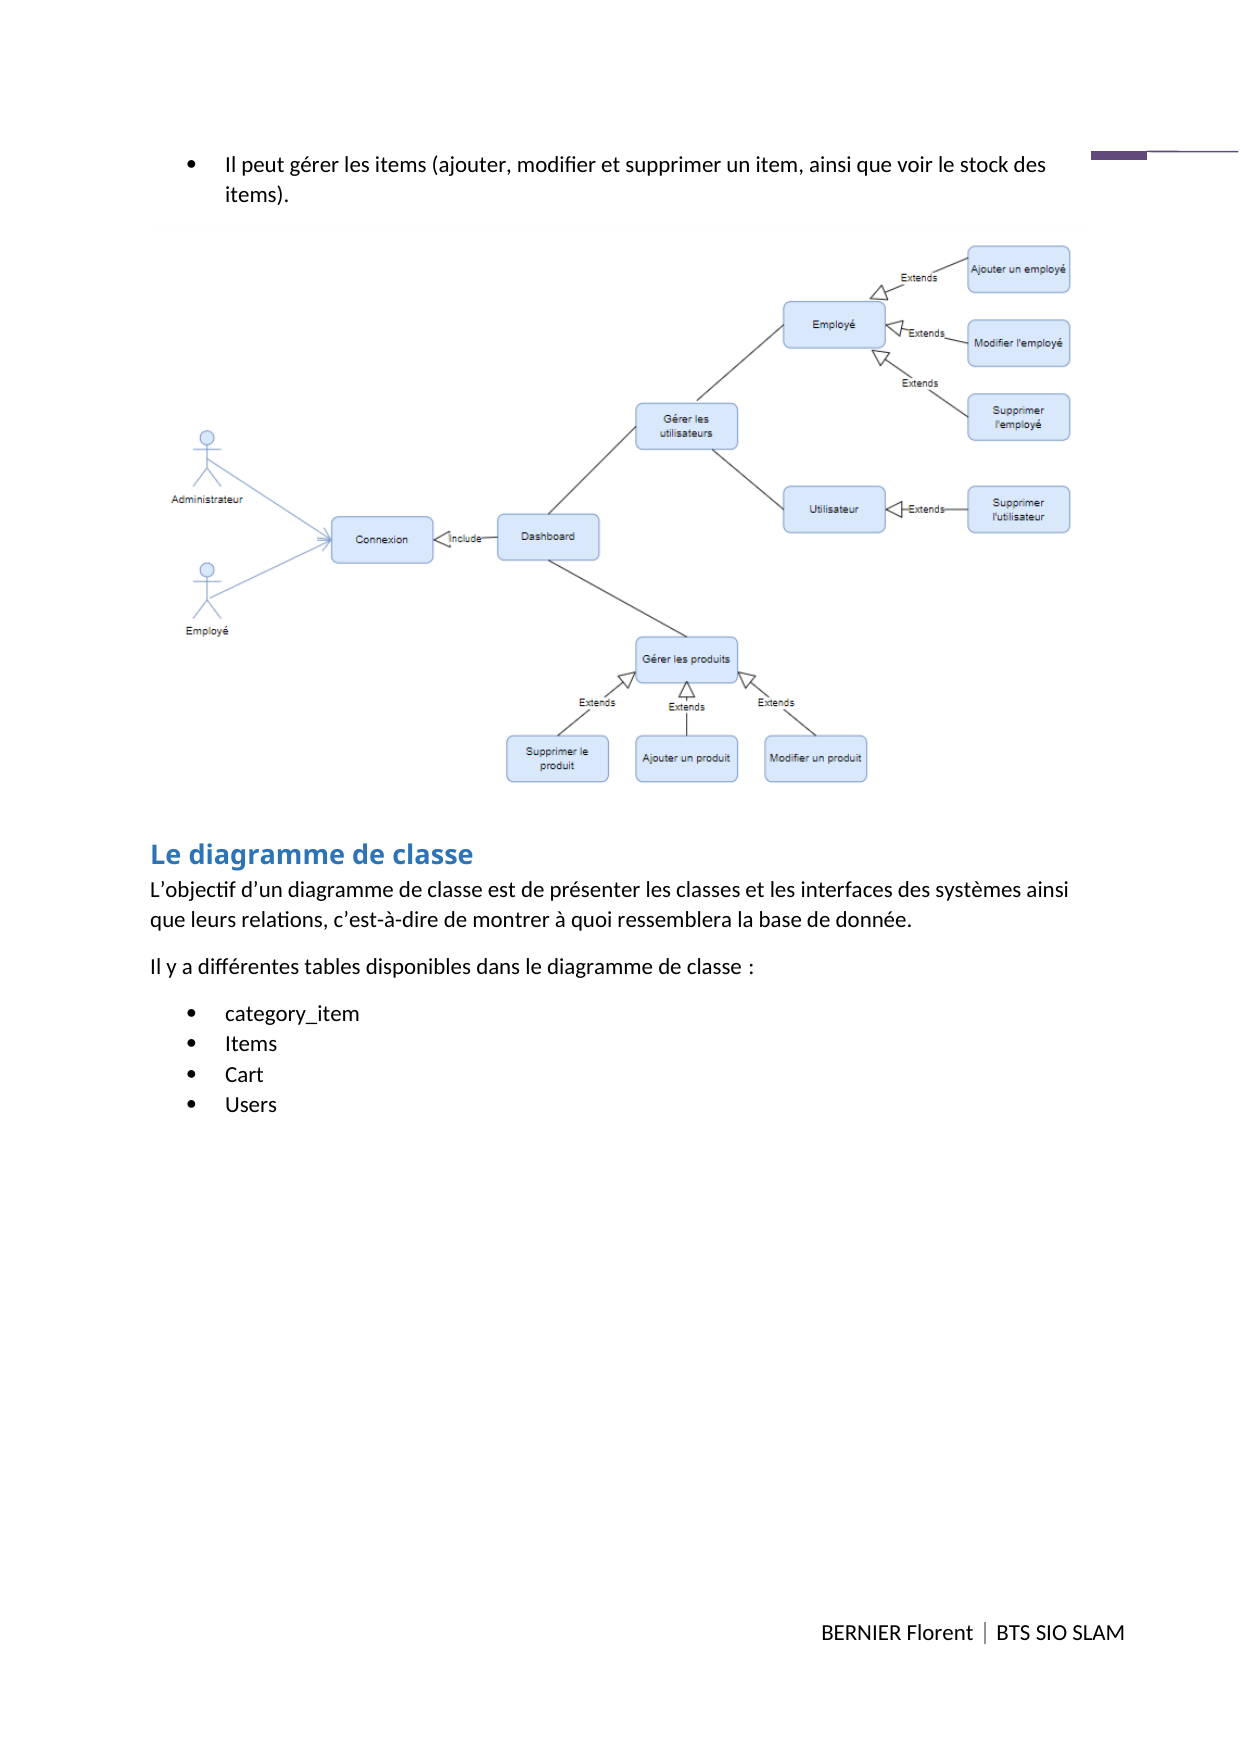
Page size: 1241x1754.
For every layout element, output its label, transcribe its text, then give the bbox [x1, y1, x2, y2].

list Il peut gérer les items (ajouter, modifier et supprimer un item, ainsi que voir le stock des items). [187, 150, 1090, 208]
list category_item [187, 999, 1090, 1027]
list Cart [187, 1060, 1090, 1088]
list Users [187, 1090, 1090, 1118]
text Il y a différentes tables disponibles dans le diagramme de classe : [150, 952, 1090, 980]
subtitle Le diagramme de classe [150, 836, 1090, 872]
picture [150, 227, 1091, 817]
list Items [187, 1029, 1090, 1057]
text L’objectif d’un diagramme de classe est de présenter les classes et les interfaces des systèmes ainsi que leurs relations, c’est-à-dire de montrer à quoi ressemblera la base de donnée. [150, 875, 1090, 933]
